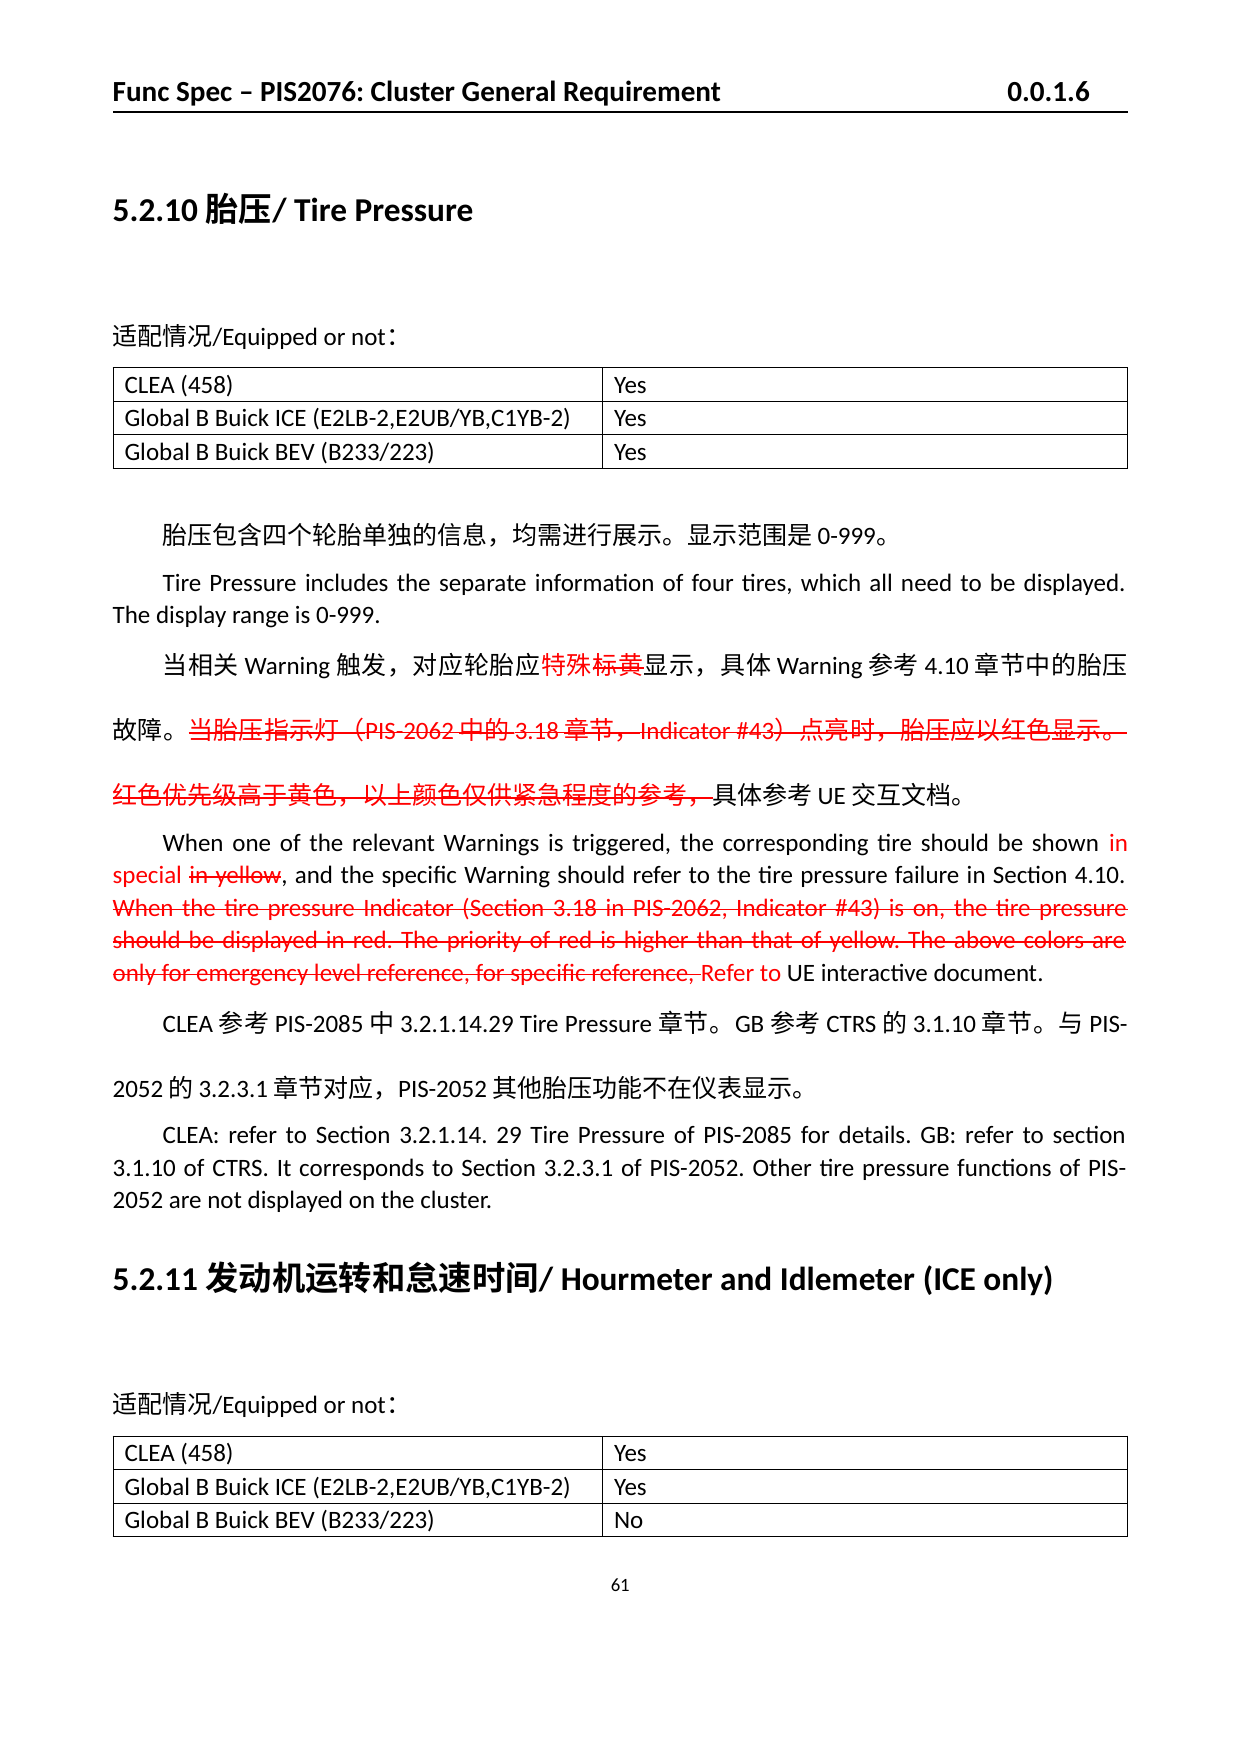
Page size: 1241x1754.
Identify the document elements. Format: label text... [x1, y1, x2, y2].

table_cell No [603, 1504, 1127, 1536]
text Tire Pressure includes the separate information of four tires, which all need to be displayed. The display range is 0-999. [112, 566, 1128, 631]
text 当相关Warning触发，对应轮胎应特殊标黄显示，具体Warning参考4.10章节中的胎压故障。当胎压指示灯（PIS-2062中的3.18章节，Indicator #43）点亮时，胎压应以红色显示。红色优先级高于黄色，以上颜色仅供紧急程度的参考，具体参考UE交互文档。 [112, 631, 1128, 826]
table_cell Yes [603, 435, 1127, 468]
text CLEA参考PIS-2085中3.2.1.14.29 Tire Pressure章节。GB参考CTRS的3.1.10章节。与PIS-2052的3.2.3.1章节对应，PIS-2052其他胎压功能不在仪表显示。 [112, 989, 1128, 1119]
table_header Yes [603, 368, 1127, 401]
table_header CLEA (458) [114, 1437, 602, 1469]
subtitle 发动机运转和怠速时间/ Hourmeter and Idlemeter (ICE only) [112, 1243, 1128, 1308]
text When one of the relevant Warnings is triggered, the corresponding tire should be shown in special in yellow, and the specific Warning should refer to the tire pressure failure in Section 4.10. When the tire pressure Indicator (Section 3.18 in PIS-2062, Indicator #43) is on, the tire pressure should be displayed in red. The priority of red is higher than that of yellow. The above colors are only for emergency level reference, for specific reference, Refer to UE interactive document. [112, 910, 1128, 989]
text 适配情况/Equipped or not： [112, 1371, 1128, 1436]
table_header CLEA (458) [114, 368, 602, 401]
text When one of the relevant Warnings is triggered, the corresponding tire should be shown in special in yellow, and the specific Warning should refer to the tire pressure failure in Section 4.10. When the tire pressure Indicator (Section 3.18 in PIS-2062, Indicator #43) is on, the tire pressure should be displayed in red. The priority of red is higher than that of yellow. The above colors are only for emergency level reference, for specific reference, Refer to UE interactive document. [112, 826, 1128, 909]
table_cell Global B Buick BEV (B233/223) [114, 1504, 602, 1536]
table_cell Global B Buick BEV (B233/223) [114, 435, 602, 468]
text 适配情况/Equipped or not： [112, 302, 1128, 367]
text CLEA: refer to Section 3.2.1.14. 29 Tire Pressure of PIS-2085 for details. GB: refer to section 3.1.10 of CTRS. It corresponds to Section 3.2.3.1 of PIS-2052. Other tire pressure functions of PIS-2052 are not displayed on the cluster. [112, 1119, 1128, 1216]
subtitle 胎压/ Tire Pressure [112, 175, 1128, 240]
table_cell Yes [603, 402, 1127, 434]
table_cell Global B Buick ICE (E2LB-2,E2UB/YB,C1YB-2) [114, 402, 602, 434]
table_header Yes [603, 1437, 1127, 1469]
table_cell Yes [603, 1470, 1127, 1503]
text 胎压包含四个轮胎单独的信息，均需进行展示。显示范围是0-999。 [112, 501, 1128, 566]
table_cell Global B Buick ICE (E2LB-2,E2UB/YB,C1YB-2) [114, 1470, 602, 1503]
